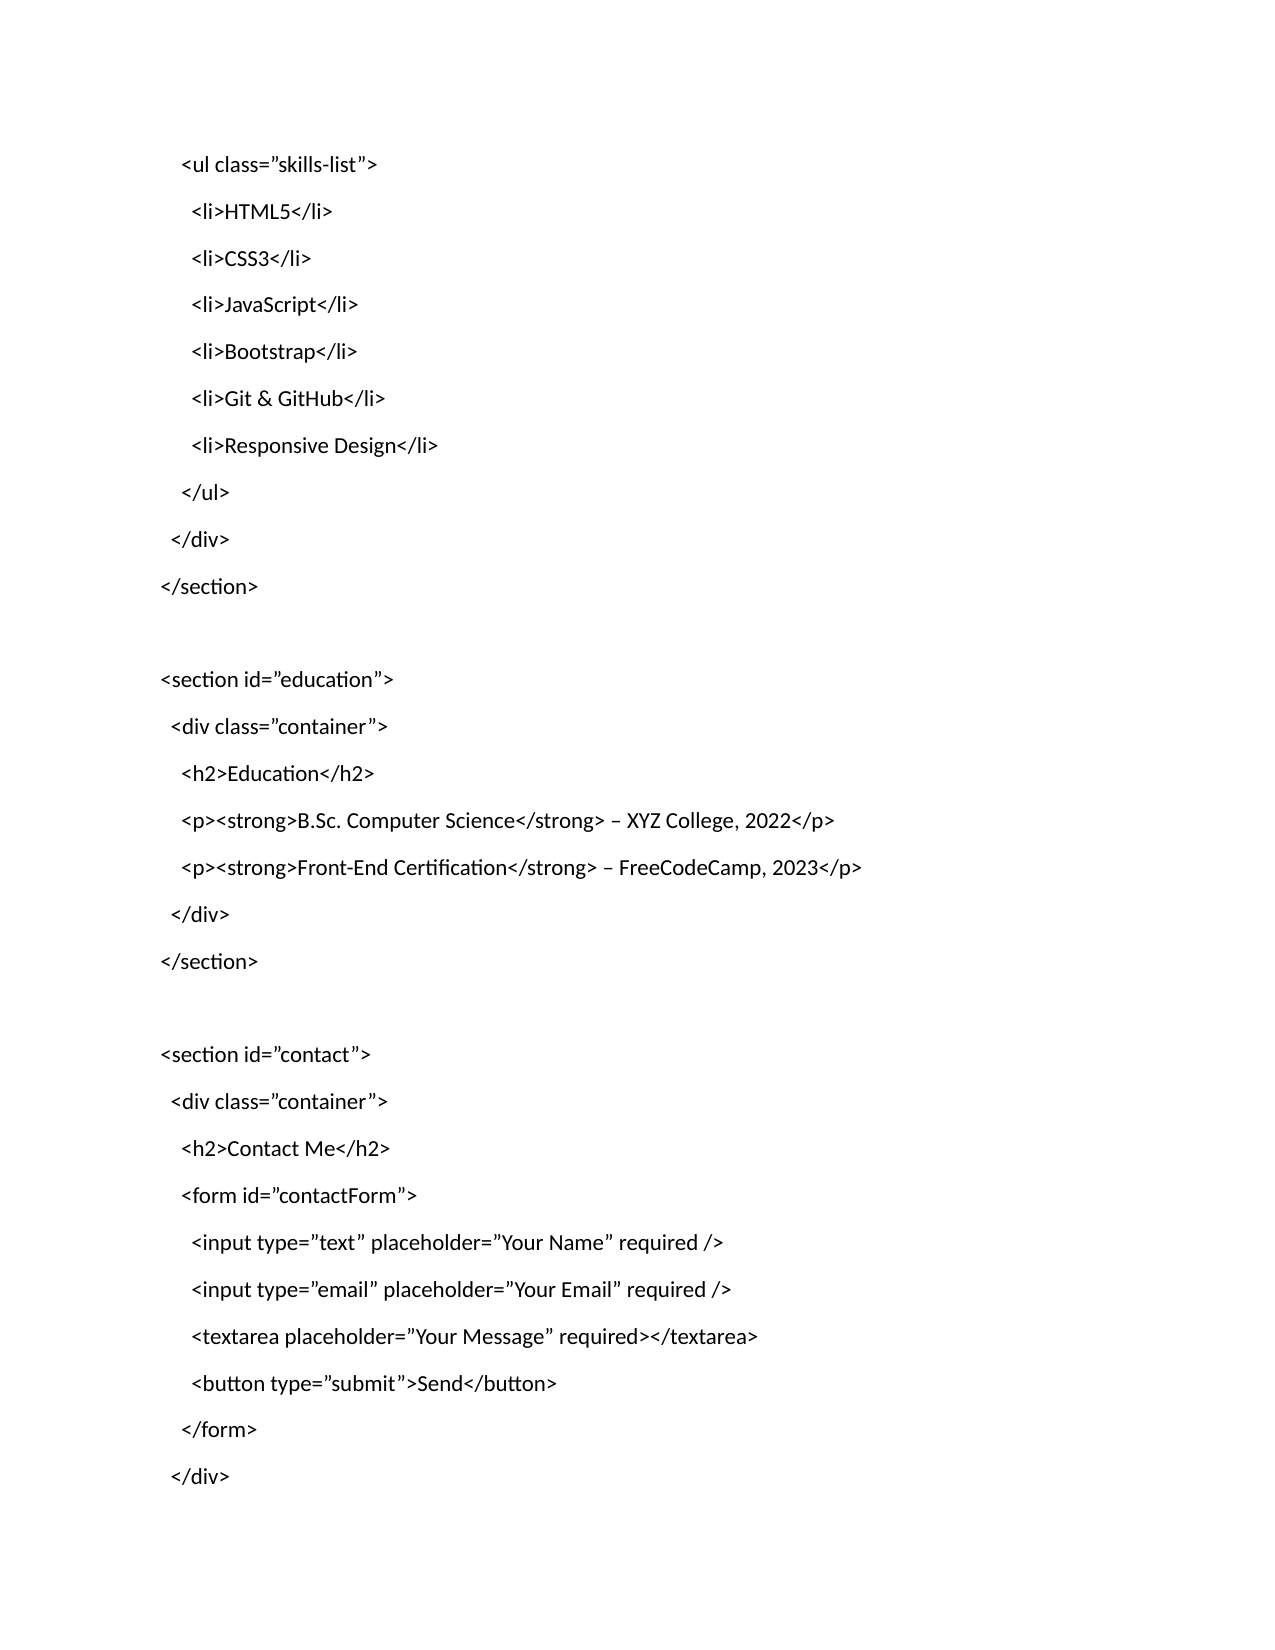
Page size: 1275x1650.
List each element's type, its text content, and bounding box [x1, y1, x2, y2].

text <section id=”education”> [150, 666, 1125, 694]
text <li>Git & GitHub</li> [150, 384, 1125, 412]
text </form> [150, 1416, 1125, 1444]
text <li>HTML5</li> [150, 197, 1125, 225]
text <li>CSS3</li> [150, 244, 1125, 272]
text <li>Bootstrap</li> [150, 337, 1125, 366]
text <input type=”email” placeholder=”Your Email” required /> [150, 1275, 1125, 1303]
text <h2>Contact Me</h2> [150, 1134, 1125, 1162]
text <p><strong>Front-End Certification</strong> – FreeCodeCamp, 2023</p> [150, 853, 1125, 881]
text </ul> [150, 478, 1125, 506]
text <div class=”container”> [150, 712, 1125, 741]
text <li>JavaScript</li> [150, 291, 1125, 319]
text </div> [150, 1462, 1125, 1491]
text <li>Responsive Design</li> [150, 431, 1125, 459]
text <h2>Education</h2> [150, 759, 1125, 787]
text <ul class=”skills-list”> [150, 150, 1125, 178]
text <form id=”contactForm”> [150, 1181, 1125, 1209]
text </div> [150, 525, 1125, 553]
text </section> [150, 947, 1125, 975]
text </section> [150, 572, 1125, 600]
text <div class=”container”> [150, 1087, 1125, 1116]
text <textarea placeholder=”Your Message” required></textarea> [150, 1322, 1125, 1350]
text <input type=”text” placeholder=”Your Name” required /> [150, 1228, 1125, 1256]
text <section id=”contact”> [150, 1041, 1125, 1069]
text <button type=”submit”>Send</button> [150, 1369, 1125, 1397]
text <p><strong>B.Sc. Computer Science</strong> – XYZ College, 2022</p> [150, 806, 1125, 834]
text </div> [150, 900, 1125, 928]
